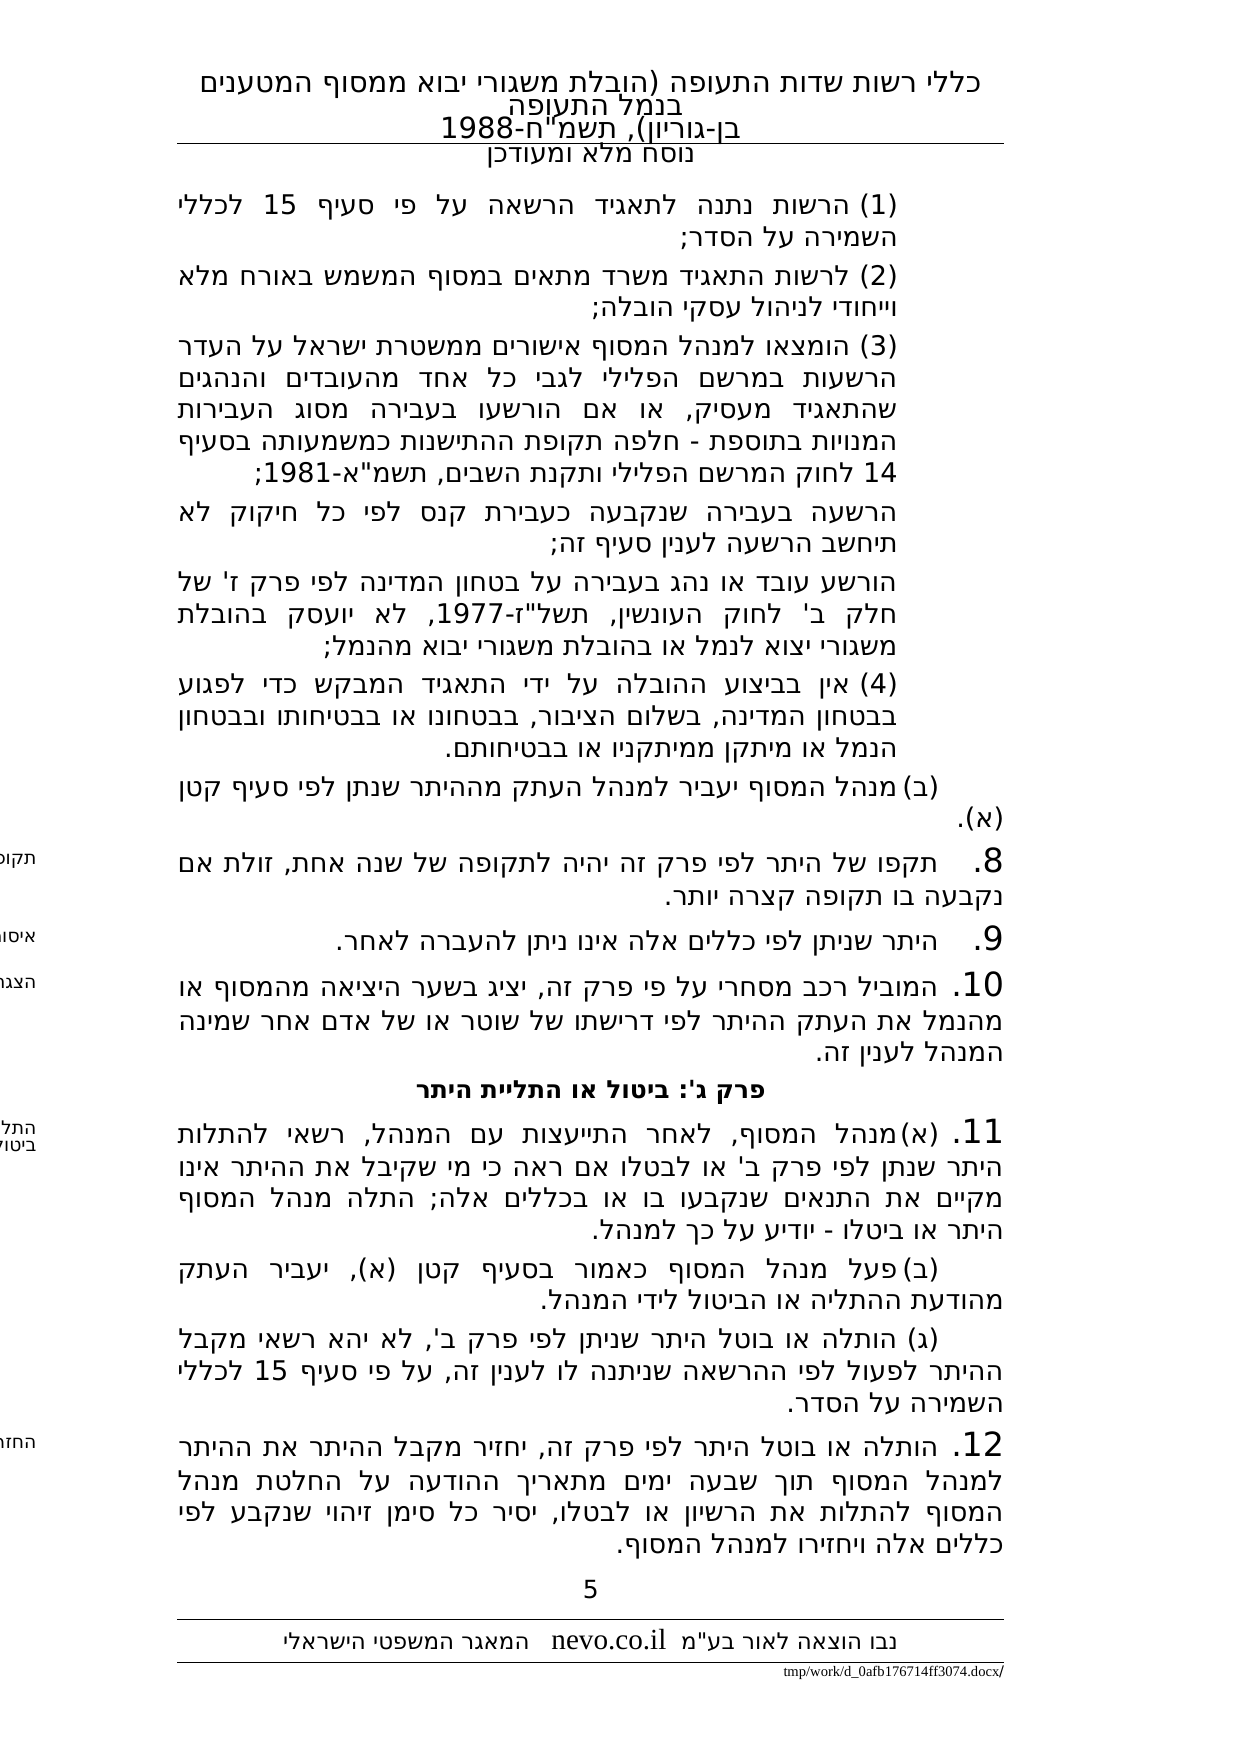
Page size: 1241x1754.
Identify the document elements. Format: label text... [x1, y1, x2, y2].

text (ג) הותלה או בוטל היתר שניתן לפי פרק ב', לא יהא רשאי מקבל ההיתר לפעול לפי ההרשאה שניתנה לו לענין זה, על פי סעיף 15 לכללי השמירה על הסדר. [177, 1324, 1004, 1418]
text (ב) מנהל המסוף יעביר למנהל העתק מההיתר שנתן לפי סעיף קטן (א). [177, 771, 1004, 834]
text הרשעה בעבירה שנקבעה כעבירת קנס לפי כל חיקוק לא תיחשב הרשעה לענין סעיף זה; [177, 496, 898, 559]
text 10. המוביל רכב מסחרי על פי פרק זה, יציג בשער היציאה מהמסוף או מהנמל את העתק ההיתר לפי דרישתו של שוטר או של אדם אחר שמינה המנהל לענין זה. [177, 966, 1004, 1068]
text הורשע עובד או נהג בעבירה על בטחון המדינה לפי פרק ז' של חלק ב' לחוק העונשין, תשל"ז-1977, לא יועסק בהובלת משגורי יצוא לנמל או בהובלת משגורי יבוא מהנמל; [177, 567, 898, 661]
text 9. היתר שניתן לפי כללים אלה אינו ניתן להעברה לאחר. [177, 919, 1004, 958]
text 11. (א) מנהל המסוף, לאחר התייעצות עם המנהל, רשאי להתלות היתר שנתן לפי פרק ב' או לבטלו אם ראה כי מי שקיבל את ההיתר אינו מקיים את התנאים שנקבעו בו או בכללים אלה; התלה מנהל המסוף היתר או ביטלו - יודיע על כך למנהל. [177, 1112, 1004, 1246]
text 8. תקפו של היתר לפי פרק זה יהיה לתקופה של שנה אחת, זולת אם נקבעה בו תקופה קצרה יותר. [177, 842, 1004, 912]
text 12. הותלה או בוטל היתר לפי פרק זה, יחזיר מקבל ההיתר את ההיתר למנהל המסוף תוך שבעה ימים מתאריך ההודעה על החלטת מנהל המסוף להתלות את הרשיון או לבטלו, יסיר כל סימן זיהוי שנקבע לפי כללים אלה ויחזירו למנהל המסוף. [177, 1426, 1004, 1559]
text (1) הרשות נתנה לתאגיד הרשאה על פי סעיף 15 לכללי השמירה על הסדר; [177, 189, 898, 253]
text (4) אין בביצוע ההובלה על ידי התאגיד המבקש כדי לפגוע בבטחון המדינה, בשלום הציבור, בבטחונו או בבטיחותו ובבטחון הנמל או מיתקן ממיתקניו או בבטיחותם. [177, 669, 898, 763]
text פרק ג': ביטול או התליית היתר [177, 1075, 1004, 1104]
text (3) הומצאו למנהל המסוף אישורים ממשטרת ישראל על העדר הרשעות במרשם הפלילי לגבי כל אחד מהעובדים והנהגים שהתאגיד מעסיק, או אם הורשעו בעבירה מסוג העבירות המנויות בתוספת - חלפה תקופת ההתישנות כמשמעותה בסעיף 14 לחוק המרשם הפלילי ותקנת השבים, תשמ"א-1981; [177, 331, 898, 488]
text (2) לרשות התאגיד משרד מתאים במסוף המשמש באורח מלא וייחודי לניהול עסקי הובלה; [177, 260, 898, 323]
text (ב) פעל מנהל המסוף כאמור בסעיף קטן (א), יעביר העתק מהודעת ההתליה או הביטול לידי המנהל. [177, 1253, 1004, 1316]
